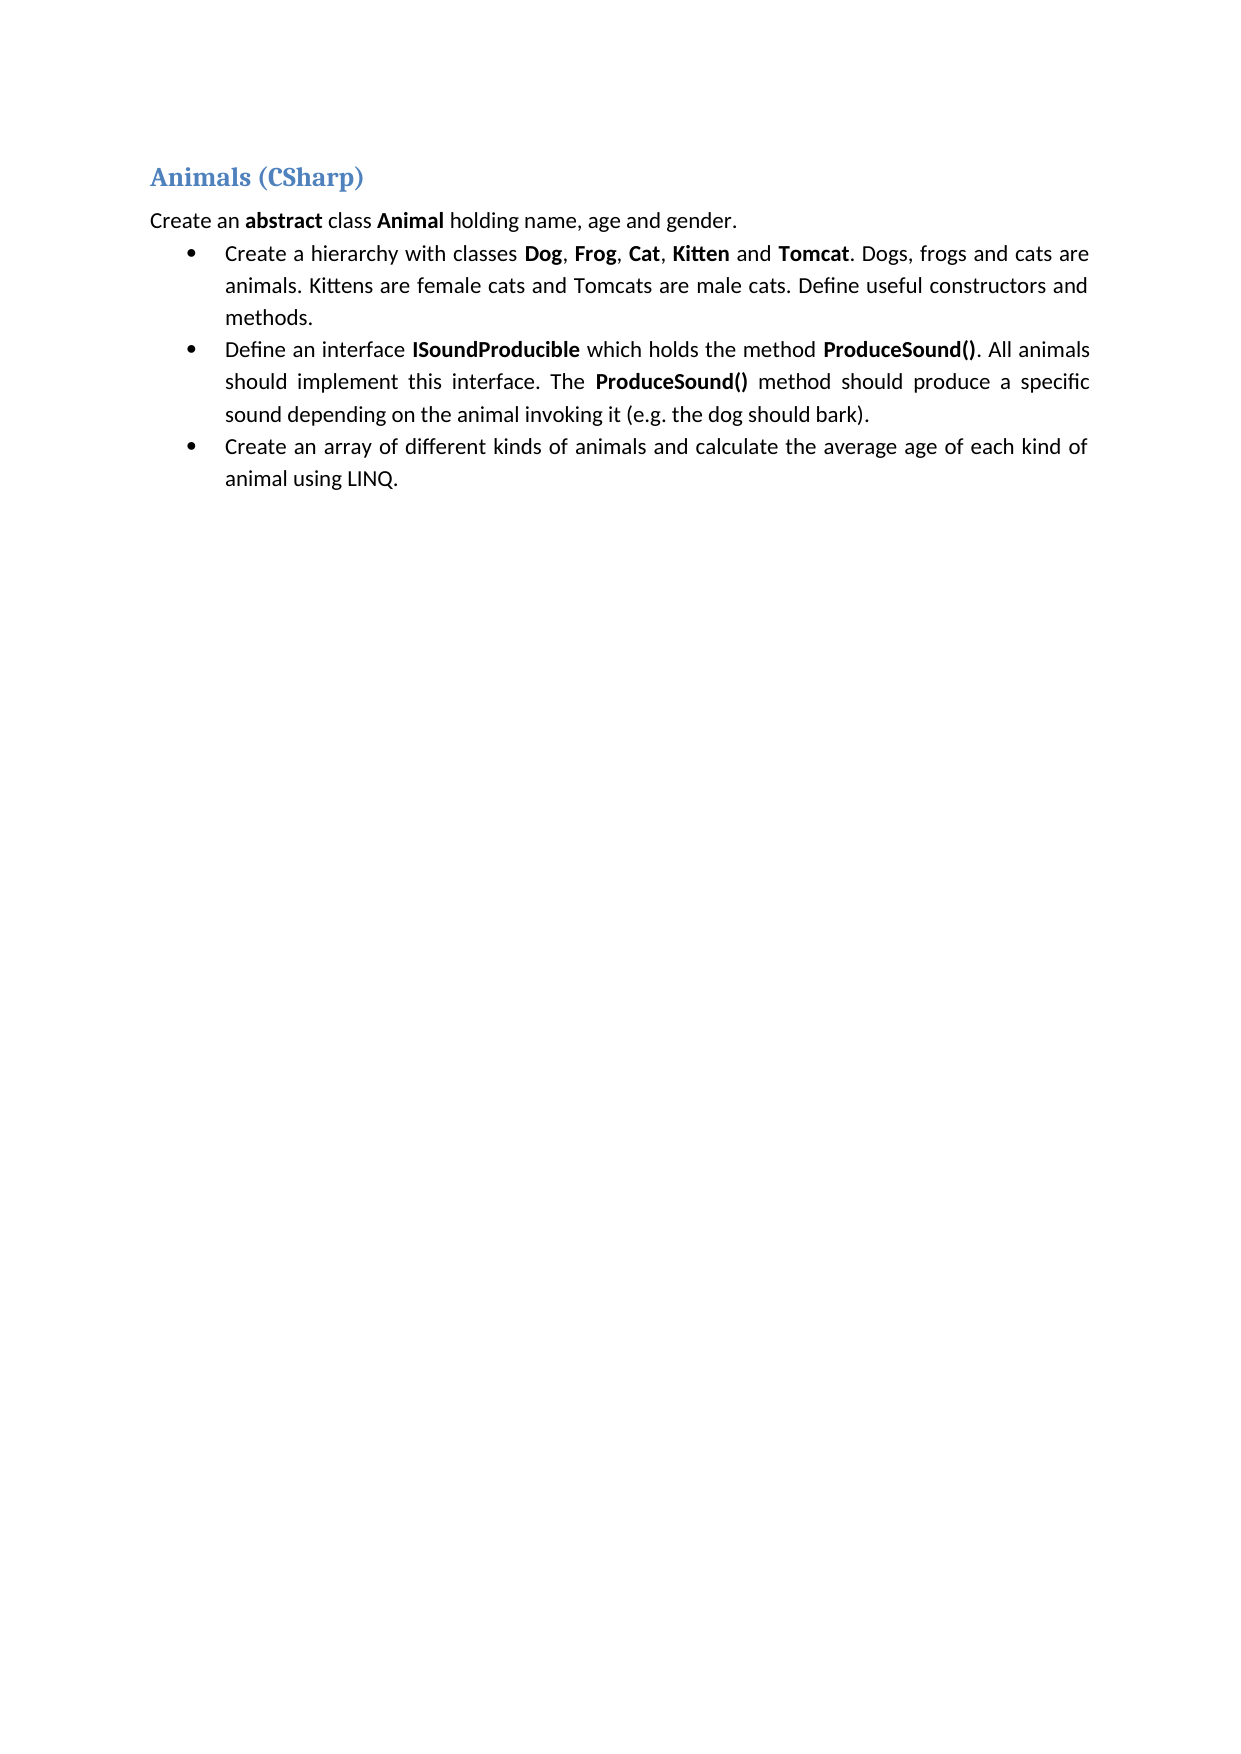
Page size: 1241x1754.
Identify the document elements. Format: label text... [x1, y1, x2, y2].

subtitle Animals (CSharp) [150, 162, 1090, 194]
list Create a hierarchy with classes Dog, Frog, Cat, Kitten and Tomcat. Dogs, frogs and cats are animals. Kittens are female cats and Tomcats are male cats. Define useful constructors and methods. [187, 239, 1090, 331]
list Create an array of different kinds of animals and calculate the average age of each kind of animal using LINQ. [187, 432, 1090, 492]
text Create an abstract class Animal holding name, age and gender. [150, 207, 1090, 234]
list Define an interface ISoundProducible which holds the method ProduceSound(). All animals should implement this interface. The ProduceSound() method should produce a specific sound depending on the animal invoking it (e.g. the dog should bark). [187, 335, 1090, 428]
